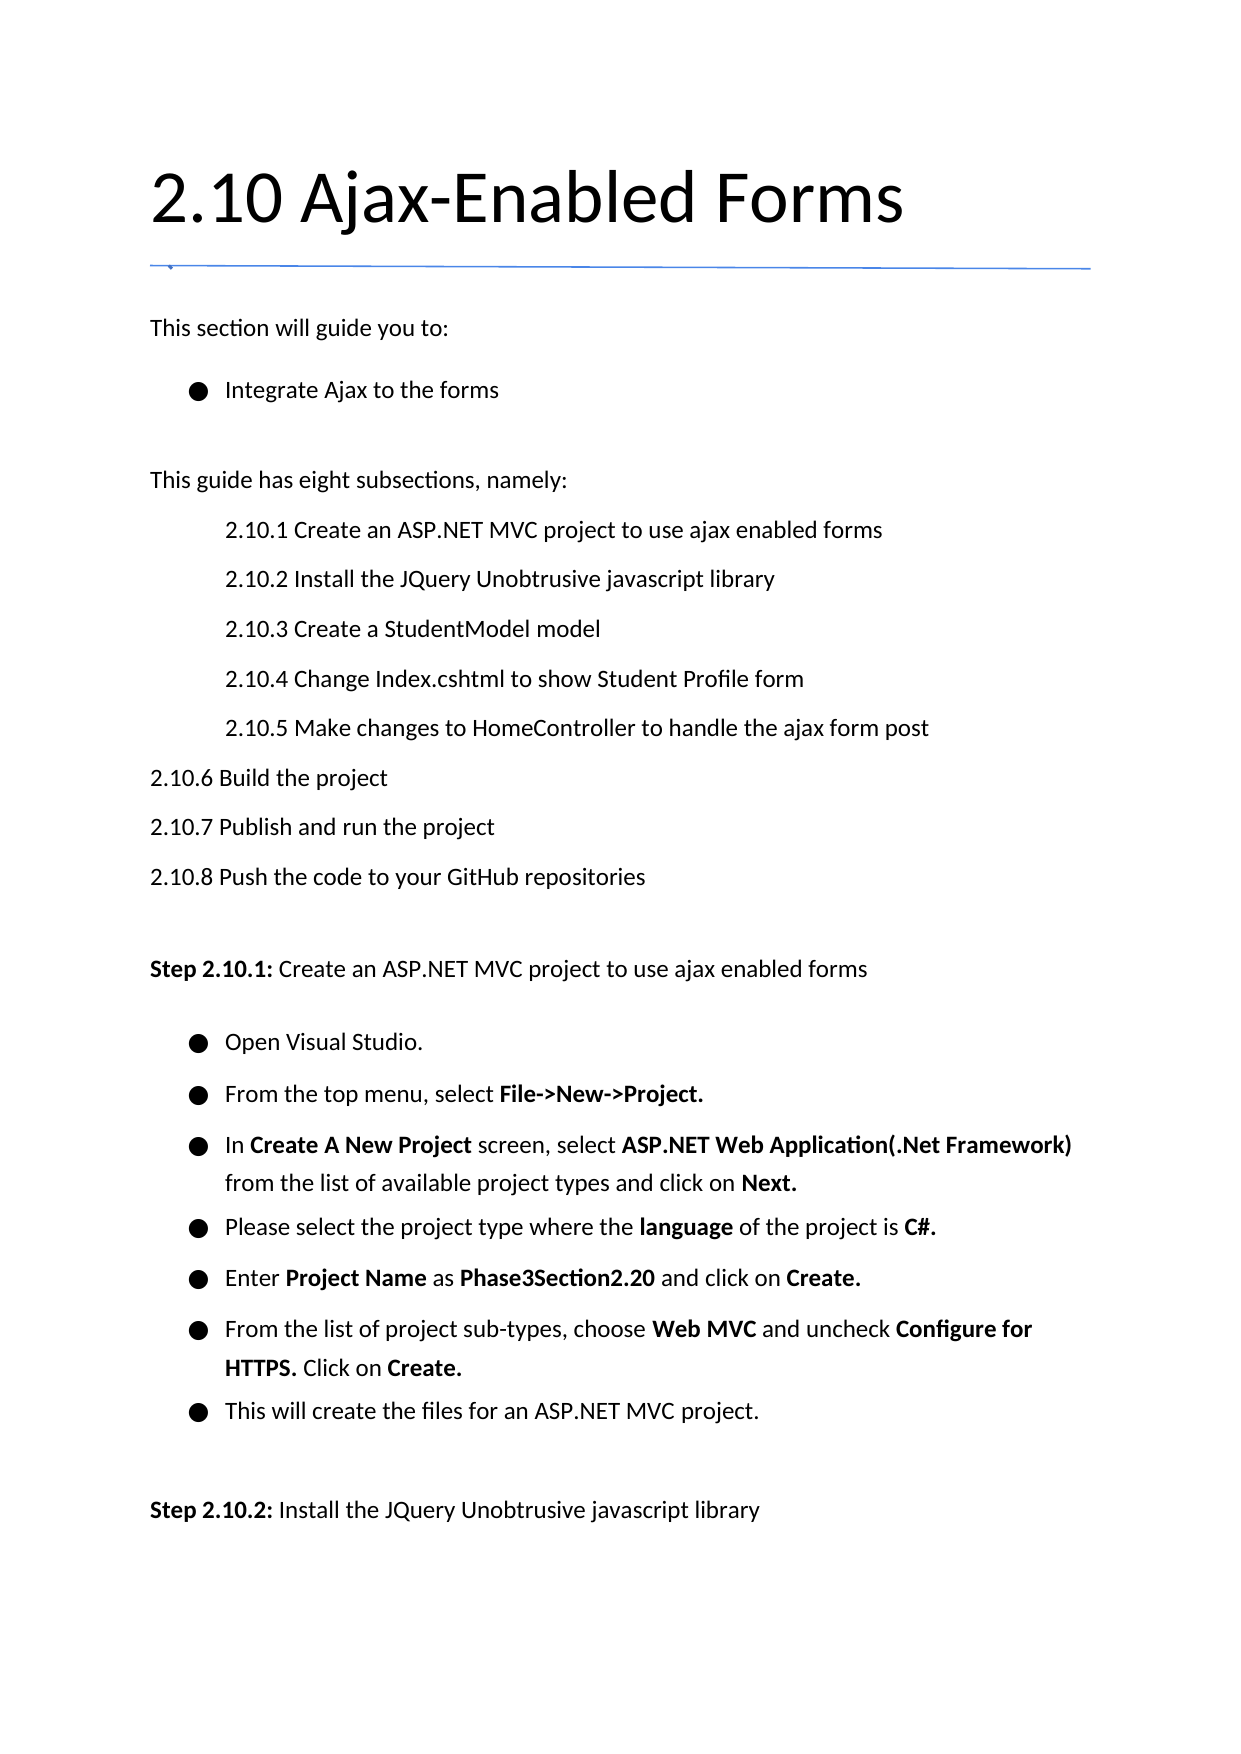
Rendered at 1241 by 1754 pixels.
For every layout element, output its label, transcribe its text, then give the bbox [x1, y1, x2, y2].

text 2.10.6 Build the project [150, 762, 1090, 792]
text Step 2.10.1: Create an ASP.NET MVC project to use ajax enabled forms [150, 953, 1090, 983]
text 2.10.2 Install the JQuery Unobtrusive javascript library [225, 564, 1090, 594]
list Open Visual Studio. [187, 1014, 1090, 1065]
text 2.10.4 Change Index.cshtml to show Student Profile form [225, 663, 1090, 693]
text 2.10.5 Make changes to HomeController to handle the ajax form post [225, 712, 1090, 743]
text 2.10.8 Push the code to your GitHub repositories [150, 861, 1090, 892]
text Step 2.10.2: Install the JQuery Unobtrusive javascript library [150, 1494, 1090, 1525]
list Integrate Ajax to the forms [187, 362, 1090, 413]
list Enter Project Name as Phase3Section2.20 and click on Create. [187, 1249, 1090, 1301]
text 2.10.1 Create an ASP.NET MVC project to use ajax enabled forms [225, 514, 1090, 544]
text 2.10.7 Publish and run the project [150, 812, 1090, 842]
text This section will guide you to: [150, 312, 1090, 343]
text This guide has eight subsections, namely: [150, 464, 1090, 495]
list This will create the files for an ASP.NET MVC project. [187, 1382, 1090, 1433]
list In Create A New Project screen, select ASP.NET Web Application(.Net Framework) from the list of available project types and click on Next. [187, 1116, 1090, 1198]
list From the list of project sub-types, choose Web MVC and uncheck Configure for HTTPS. Click on Create. [187, 1301, 1090, 1382]
list Please select the project type where the language of the project is C#. [187, 1198, 1090, 1249]
text 2.10 Ajax-Enabled Forms [150, 150, 1090, 242]
list From the top menu, select File->New->Project. [187, 1065, 1090, 1116]
text 2.10.3 Create a StudentModel model [225, 613, 1090, 644]
